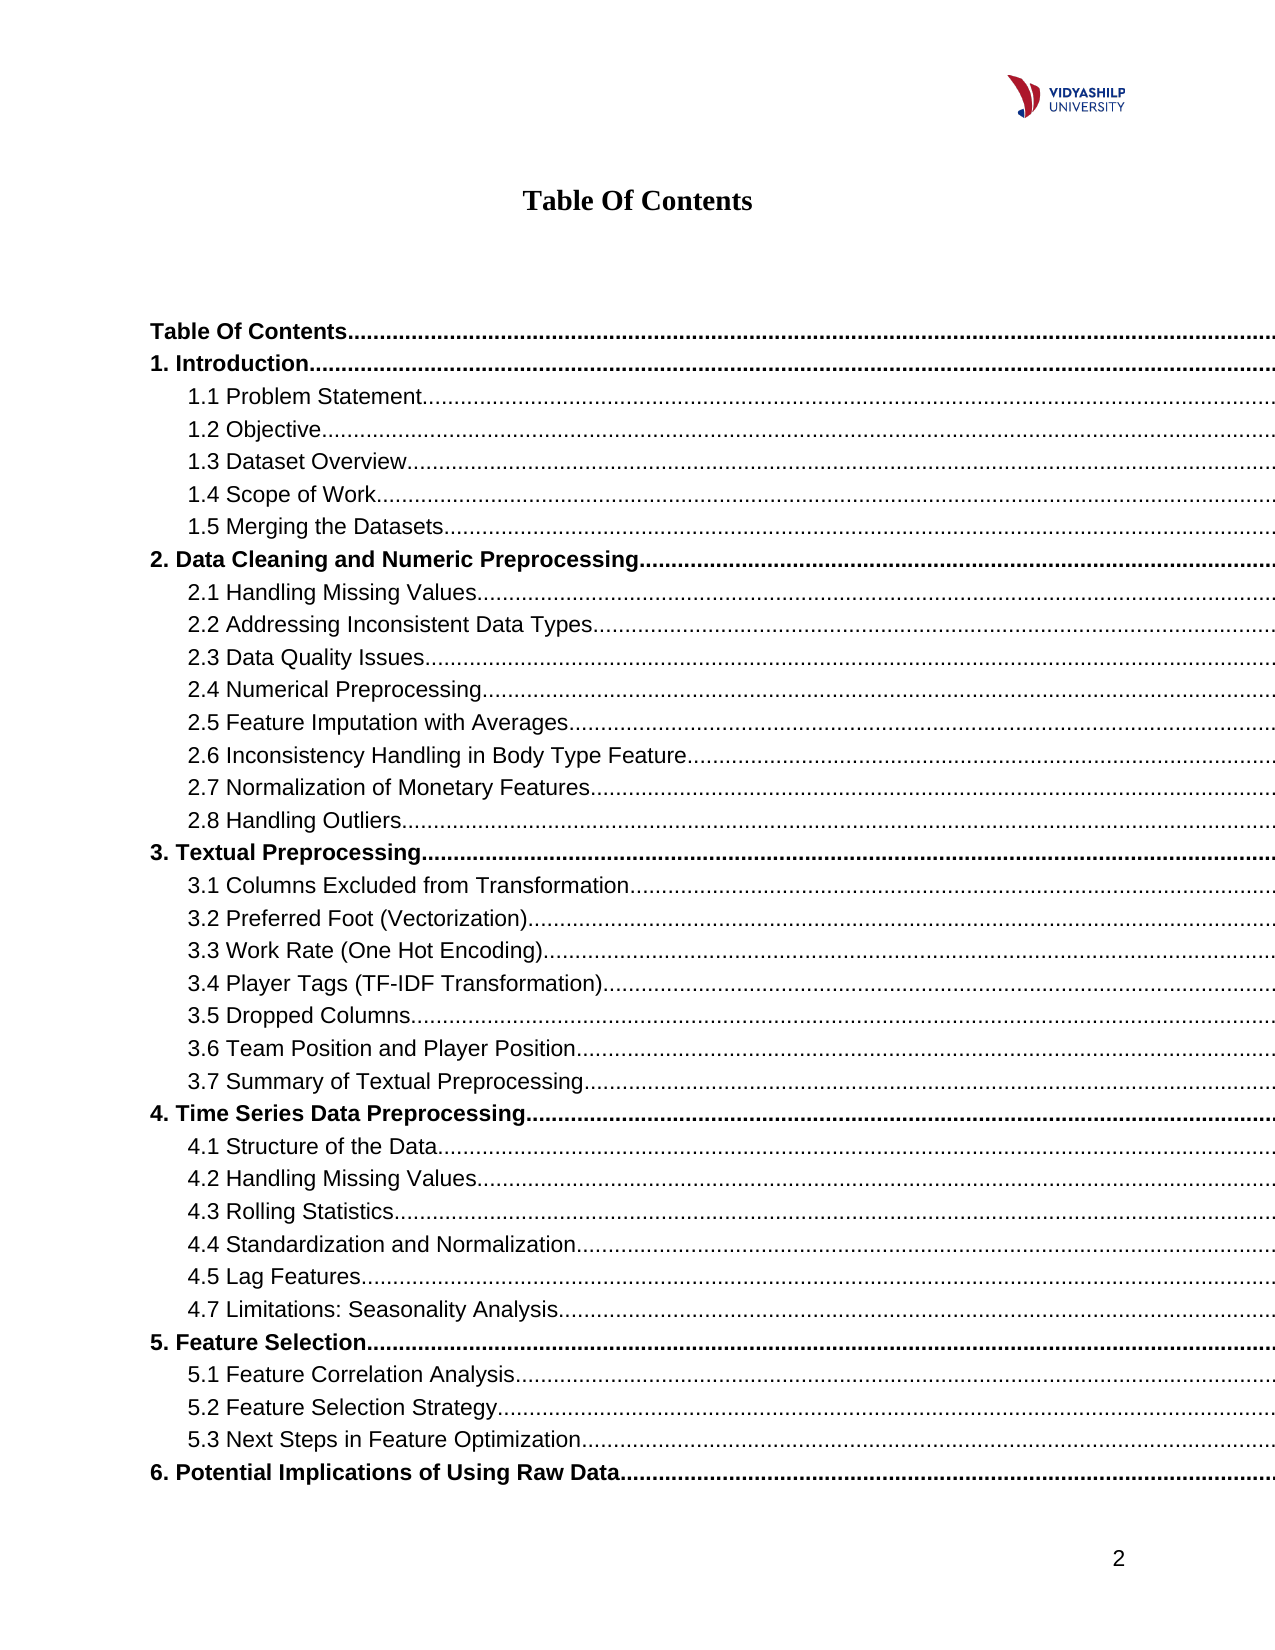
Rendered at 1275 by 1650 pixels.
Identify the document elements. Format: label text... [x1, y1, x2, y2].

subtitle Table Of Contents [150, 183, 1125, 217]
picture [1007, 75, 1125, 119]
